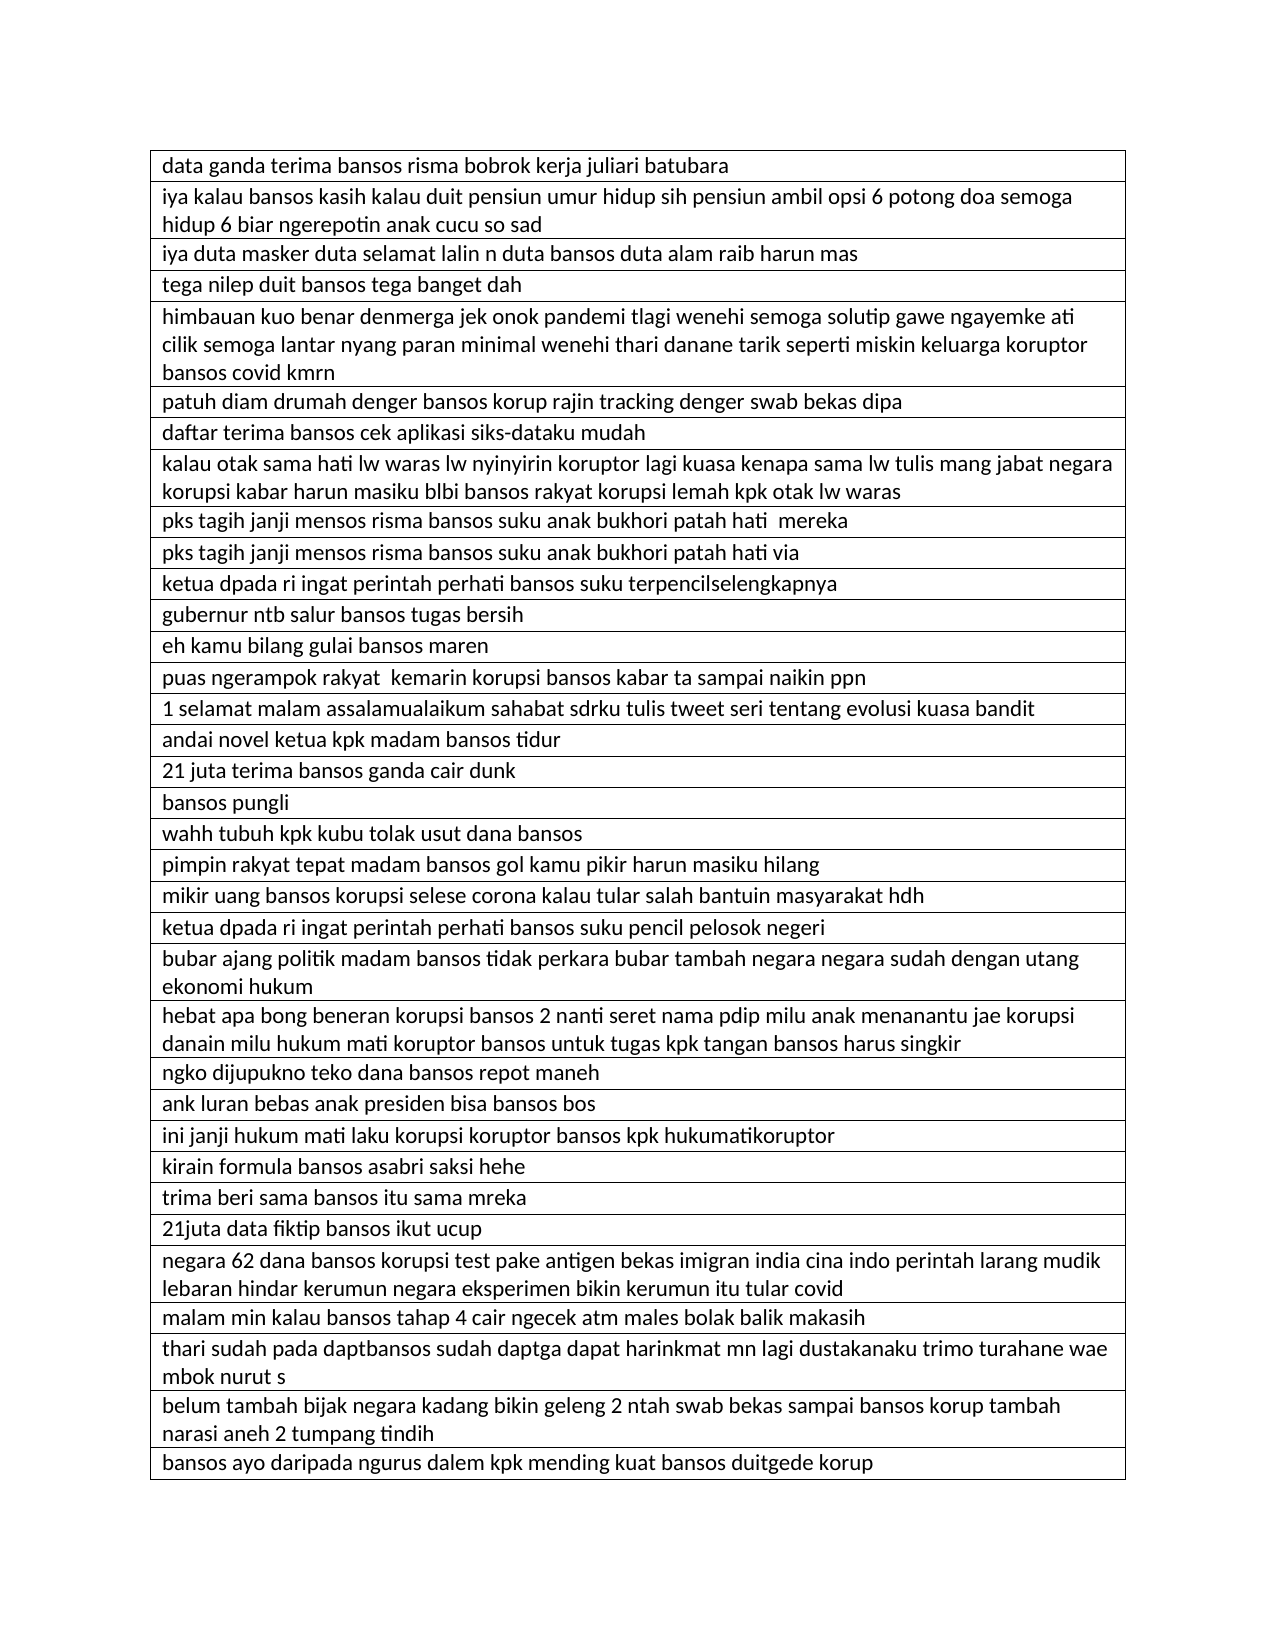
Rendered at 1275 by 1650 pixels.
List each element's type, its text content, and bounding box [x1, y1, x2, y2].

table_cell bubar ajang politik madam bansos tidak perkara bubar tambah negara negara sudah dengan utang ekonomi hukum [151, 944, 1125, 1000]
table_cell pimpin rakyat tepat madam bansos gol kamu pikir harun masiku hilang [151, 850, 1125, 881]
table_cell kalau otak sama hati lw waras lw nyinyirin koruptor lagi kuasa kenapa sama lw tulis mang jabat negara korupsi kabar harun masiku blbi bansos rakyat korupsi lemah kpk otak lw waras [151, 450, 1125, 506]
table_cell patuh diam drumah denger bansos korup rajin tracking denger swab bekas dipa [151, 387, 1125, 417]
table_cell pks tagih janji mensos risma bansos suku anak bukhori patah hati via [151, 538, 1125, 568]
table_cell negara 62 dana bansos korupsi test pake antigen bekas imigran india cina indo perintah larang mudik lebaran hindar kerumun negara eksperimen bikin kerumun itu tular covid [151, 1246, 1125, 1302]
table_cell kirain formula bansos asabri saksi hehe [151, 1152, 1125, 1182]
table_cell hebat apa bong beneran korupsi bansos 2 nanti seret nama pdip milu anak menanantu jae korupsi danain milu hukum mati koruptor bansos untuk tugas kpk tangan bansos harus singkir [151, 1001, 1125, 1057]
table_cell iya kalau bansos kasih kalau duit pensiun umur hidup sih pensiun ambil opsi 6 potong doa semoga hidup 6 biar ngerepotin anak cucu so sad [151, 182, 1125, 238]
table_cell 1 selamat malam assalamualaikum sahabat sdrku tulis tweet seri tentang evolusi kuasa bandit [151, 694, 1125, 724]
table_cell himbauan kuo benar denmerga jek onok pandemi tlagi wenehi semoga solutip gawe ngayemke ati cilik semoga lantar nyang paran minimal wenehi thari danane tarik seperti miskin keluarga koruptor bansos covid kmrn [151, 302, 1125, 386]
table_cell puas ngerampok rakyat kemarin korupsi bansos kabar ta sampai naikin ppn [151, 663, 1125, 693]
table_cell wahh tubuh kpk kubu tolak usut dana bansos [151, 819, 1125, 849]
table_cell bansos pungli [151, 788, 1125, 818]
table_cell mikir uang bansos korupsi selese corona kalau tular salah bantuin masyarakat hdh [151, 882, 1125, 912]
table_cell thari sudah pada daptbansos sudah daptga dapat harinkmat mn lagi dustakanaku trimo turahane wae mbok nurut s [151, 1334, 1125, 1390]
table_cell ank luran bebas anak presiden bisa bansos bos [151, 1090, 1125, 1120]
table_cell ketua dpada ri ingat perintah perhati bansos suku terpencilselengkapnya [151, 569, 1125, 599]
table_cell bansos ayo daripada ngurus dalem kpk mending kuat bansos duitgede korup [151, 1448, 1125, 1478]
table_cell 21juta data fiktip bansos ikut ucup [151, 1215, 1125, 1245]
table_cell 21 juta terima bansos ganda cair dunk [151, 757, 1125, 787]
table_cell data ganda terima bansos risma bobrok kerja juliari batubara [151, 151, 1125, 181]
table_cell gubernur ntb salur bansos tugas bersih [151, 600, 1125, 631]
table_cell trima beri sama bansos itu sama mreka [151, 1183, 1125, 1213]
table_cell ini janji hukum mati laku korupsi koruptor bansos kpk hukumatikoruptor [151, 1121, 1125, 1151]
table_cell andai novel ketua kpk madam bansos tidur [151, 725, 1125, 756]
table_cell ngko dijupukno teko dana bansos repot maneh [151, 1058, 1125, 1088]
table_cell daftar terima bansos cek aplikasi siks-dataku mudah [151, 418, 1125, 448]
table_cell belum tambah bijak negara kadang bikin geleng 2 ntah swab bekas sampai bansos korup tambah narasi aneh 2 tumpang tindih [151, 1391, 1125, 1447]
table_cell tega nilep duit bansos tega banget dah [151, 271, 1125, 301]
table_cell eh kamu bilang gulai bansos maren [151, 632, 1125, 662]
table_cell pks tagih janji mensos risma bansos suku anak bukhori patah hati mereka [151, 507, 1125, 537]
table_cell ketua dpada ri ingat perintah perhati bansos suku pencil pelosok negeri [151, 913, 1125, 943]
table_cell iya duta masker duta selamat lalin n duta bansos duta alam raib harun mas [151, 239, 1125, 269]
table_cell malam min kalau bansos tahap 4 cair ngecek atm males bolak balik makasih [151, 1303, 1125, 1333]
